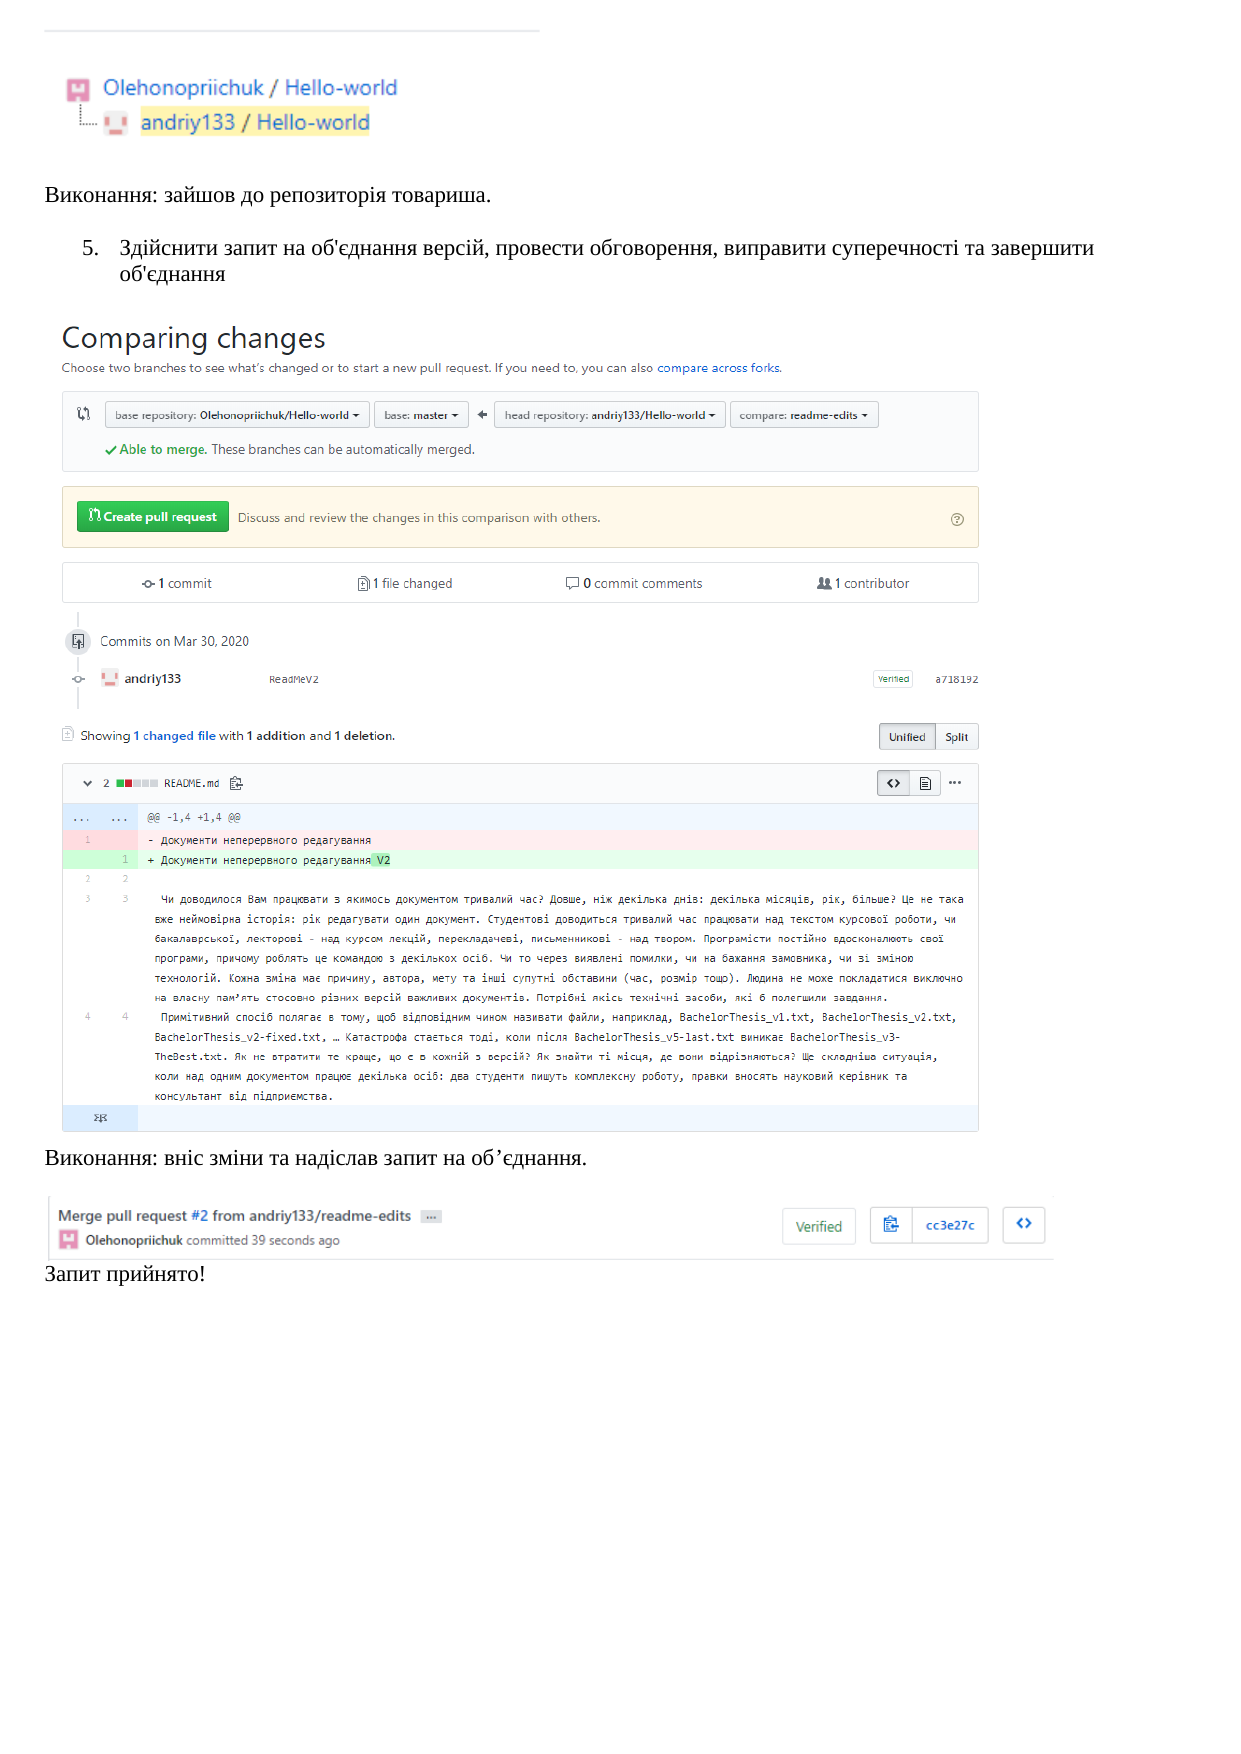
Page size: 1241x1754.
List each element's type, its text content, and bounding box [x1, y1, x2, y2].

text Виконання: вніс зміни та надіслав запит на об’єднання. [44, 1144, 1152, 1170]
text Запит прийнято! [44, 1261, 1152, 1287]
picture [44, 29, 540, 182]
picture [44, 312, 1054, 1144]
picture [44, 1196, 1054, 1261]
text Виконання: зайшов до репозиторія товариша. [44, 181, 1152, 207]
list Здійснити запит на об'єднання версій, провести обговорення, виправити суперечності та завершити об'єднання [82, 234, 1152, 287]
